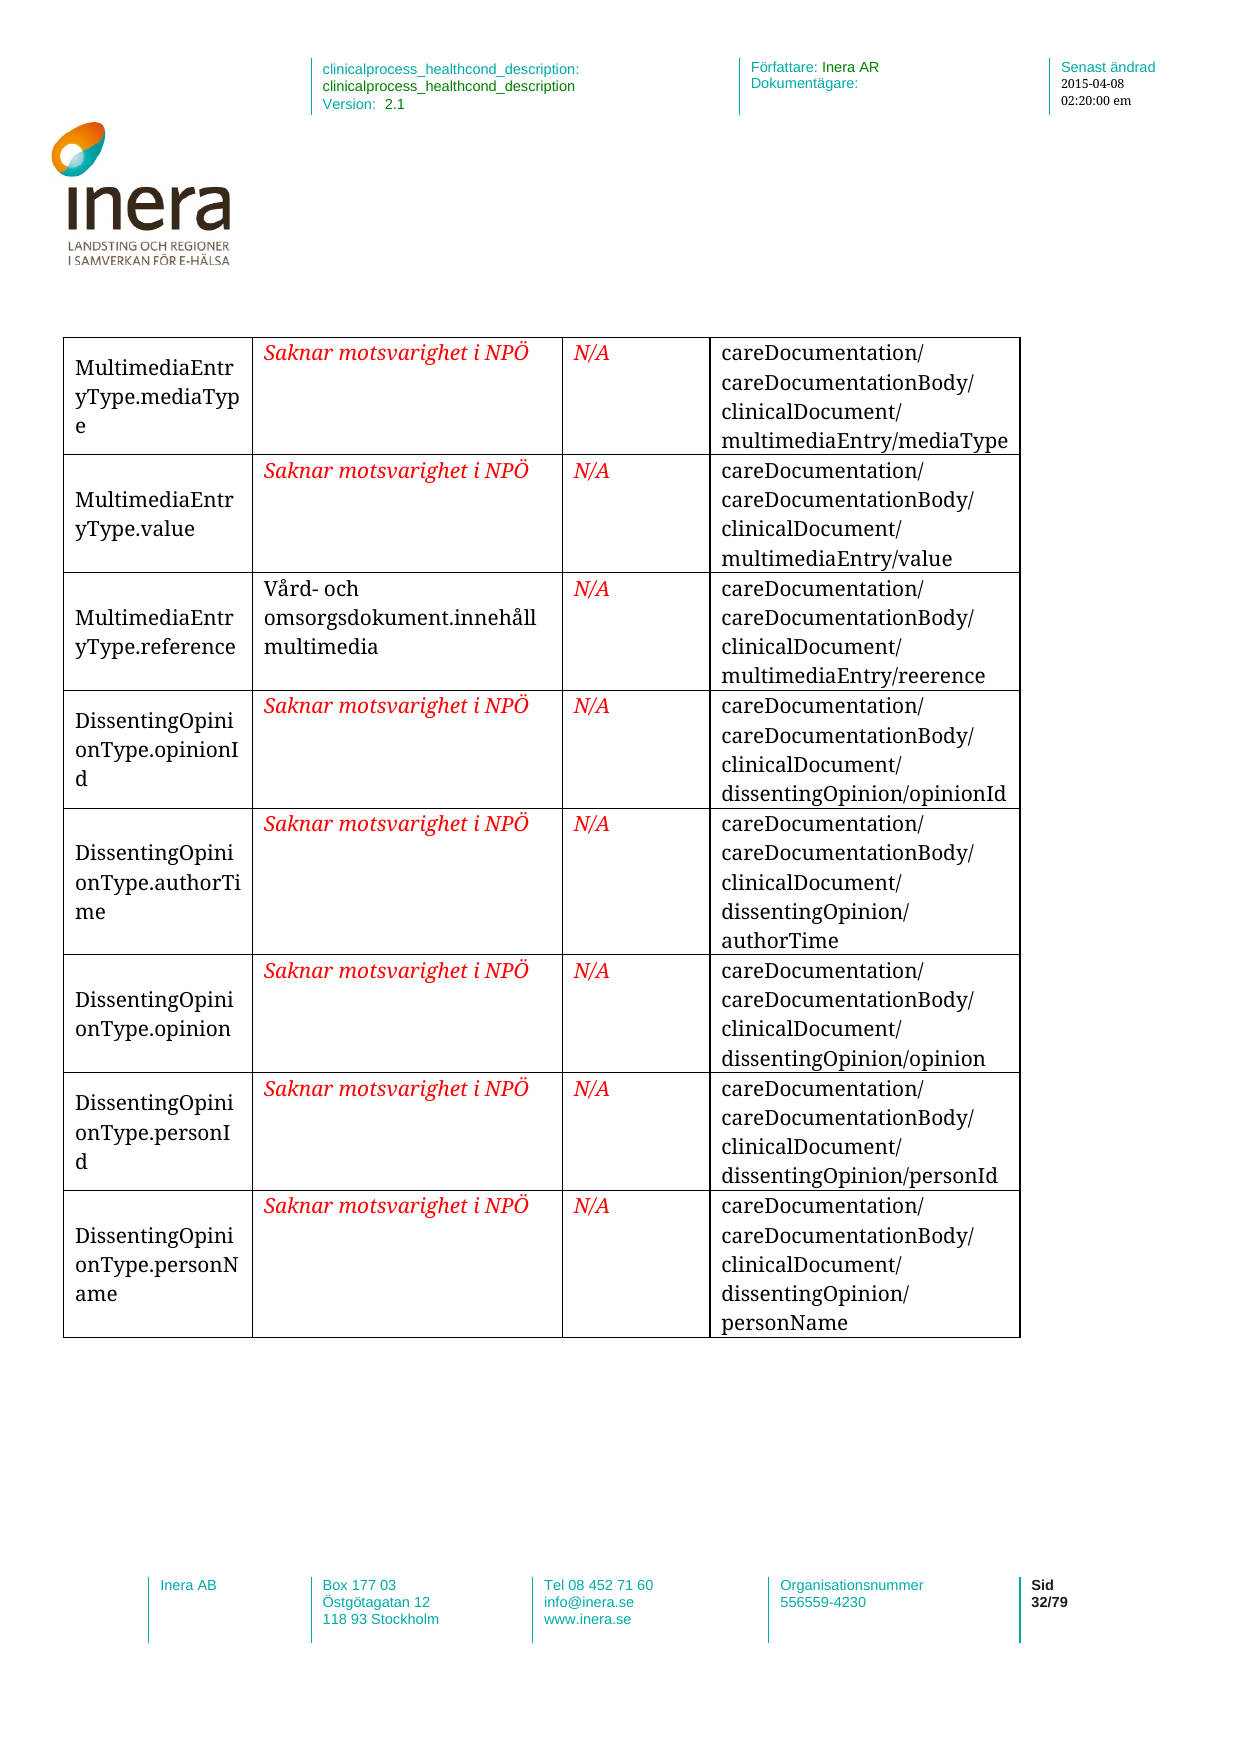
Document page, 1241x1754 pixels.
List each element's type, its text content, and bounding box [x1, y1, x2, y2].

table_cell careDocumentation/careDocumentationBody/clinicalDocument/dissentingOpinion/opinion [711, 955, 1019, 1072]
table_cell N/A [563, 455, 709, 572]
table_cell careDocumentation/careDocumentationBody/clinicalDocument/multimediaEntry/reerence [711, 573, 1019, 690]
table_cell N/A [563, 573, 709, 690]
table_cell Saknar motsvarighet i NPÖ [253, 1073, 562, 1190]
table_cell DissentingOpinionType.authorTime [64, 809, 252, 954]
table_cell N/A [563, 691, 709, 807]
table_cell careDocumentation/careDocumentationBody/clinicalDocument/multimediaEntry/value [711, 455, 1019, 572]
table_cell N/A [563, 955, 709, 1072]
table_cell N/A [563, 1191, 709, 1337]
table_cell N/A [563, 338, 709, 454]
table_cell careDocumentation/careDocumentationBody/clinicalDocument/dissentingOpinion/opinionId [711, 691, 1019, 807]
picture [51, 122, 230, 265]
table_cell Saknar motsvarighet i NPÖ [253, 691, 562, 807]
table_cell DissentingOpinionType.opinion [64, 955, 252, 1072]
table_cell MultimediaEntryType.mediaType [64, 338, 252, 454]
table_cell DissentingOpinionType.opinionId [64, 691, 252, 807]
table_cell Saknar motsvarighet i NPÖ [253, 809, 562, 954]
table_cell DissentingOpinionType.personId [64, 1073, 252, 1190]
table_cell N/A [563, 809, 709, 954]
table_cell Saknar motsvarighet i NPÖ [253, 338, 562, 454]
table_cell MultimediaEntryType.reference [64, 573, 252, 690]
table_cell careDocumentation/careDocumentationBody/clinicalDocument/dissentingOpinion/personId [711, 1073, 1019, 1190]
table_cell Saknar motsvarighet i NPÖ [253, 455, 562, 572]
table_cell N/A [563, 1073, 709, 1190]
table_cell DissentingOpinionType.personName [64, 1191, 252, 1337]
table_cell MultimediaEntryType.value [64, 455, 252, 572]
table_cell careDocumentation/careDocumentationBody/clinicalDocument/dissentingOpinion/personName [711, 1191, 1019, 1337]
table_cell Saknar motsvarighet i NPÖ [253, 1191, 562, 1337]
table_cell Vård- och omsorgsdokument.innehåll multimedia [253, 573, 562, 690]
table_cell Saknar motsvarighet i NPÖ [253, 955, 562, 1072]
table_cell careDocumentation/careDocumentationBody/clinicalDocument/multimediaEntry/mediaType [711, 338, 1019, 454]
table_cell careDocumentation/careDocumentationBody/clinicalDocument/dissentingOpinion/authorTime [711, 809, 1019, 954]
